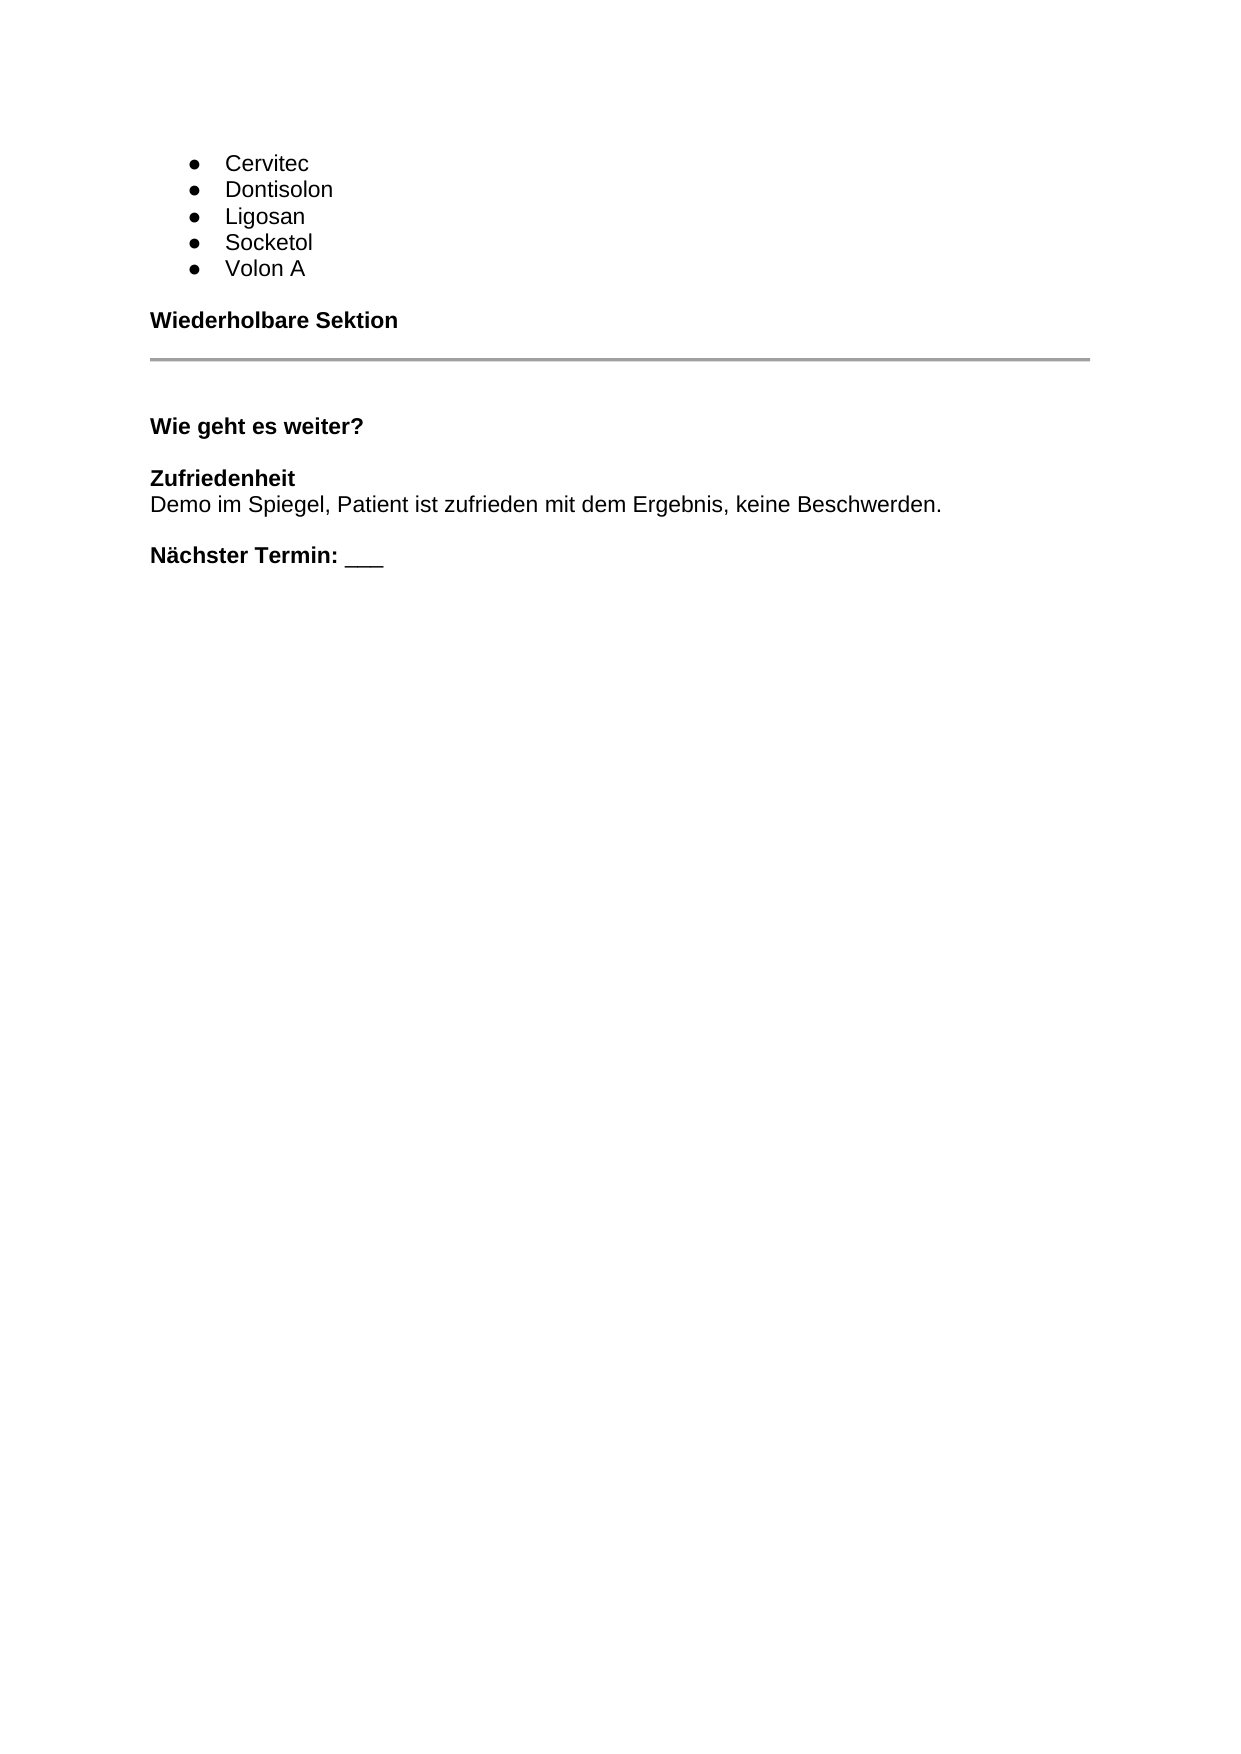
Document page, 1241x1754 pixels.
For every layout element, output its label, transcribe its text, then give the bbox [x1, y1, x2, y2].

text Wiederholbare Sektion [150, 307, 1090, 333]
list Volon A [187, 255, 1090, 282]
subtitle Wie geht es weiter? [150, 413, 1090, 440]
text Zufriedenheit Demo im Spiegel, Patient ist zufrieden mit dem Ergebnis, keine Beschwerden. [150, 465, 1090, 517]
text Nächster Termin: ___ [150, 542, 1090, 569]
list Socketol [187, 229, 1090, 255]
list Ligosan [187, 203, 1090, 229]
list Cervitec [187, 150, 1090, 176]
list Dontisolon [187, 176, 1090, 203]
